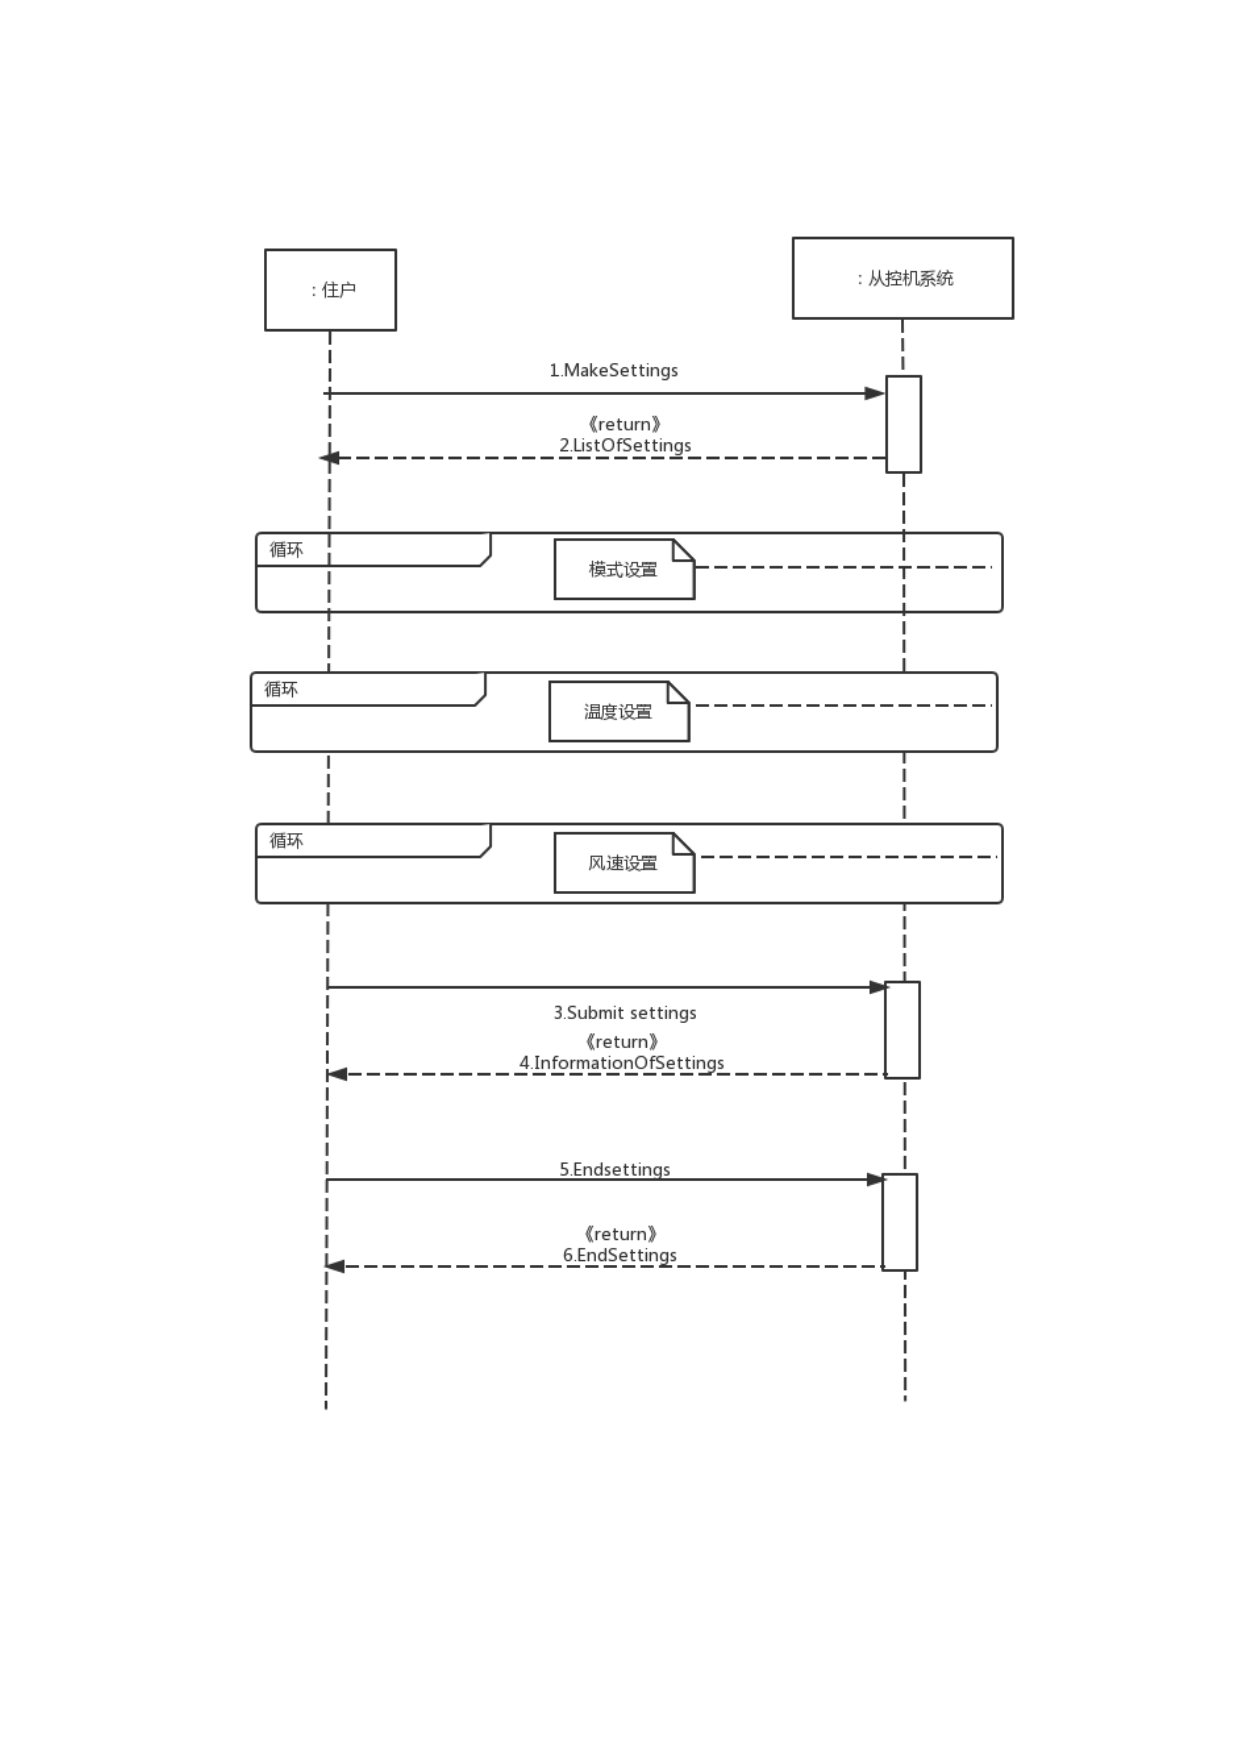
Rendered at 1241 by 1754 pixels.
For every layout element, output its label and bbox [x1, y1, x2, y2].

picture [188, 175, 1054, 1451]
